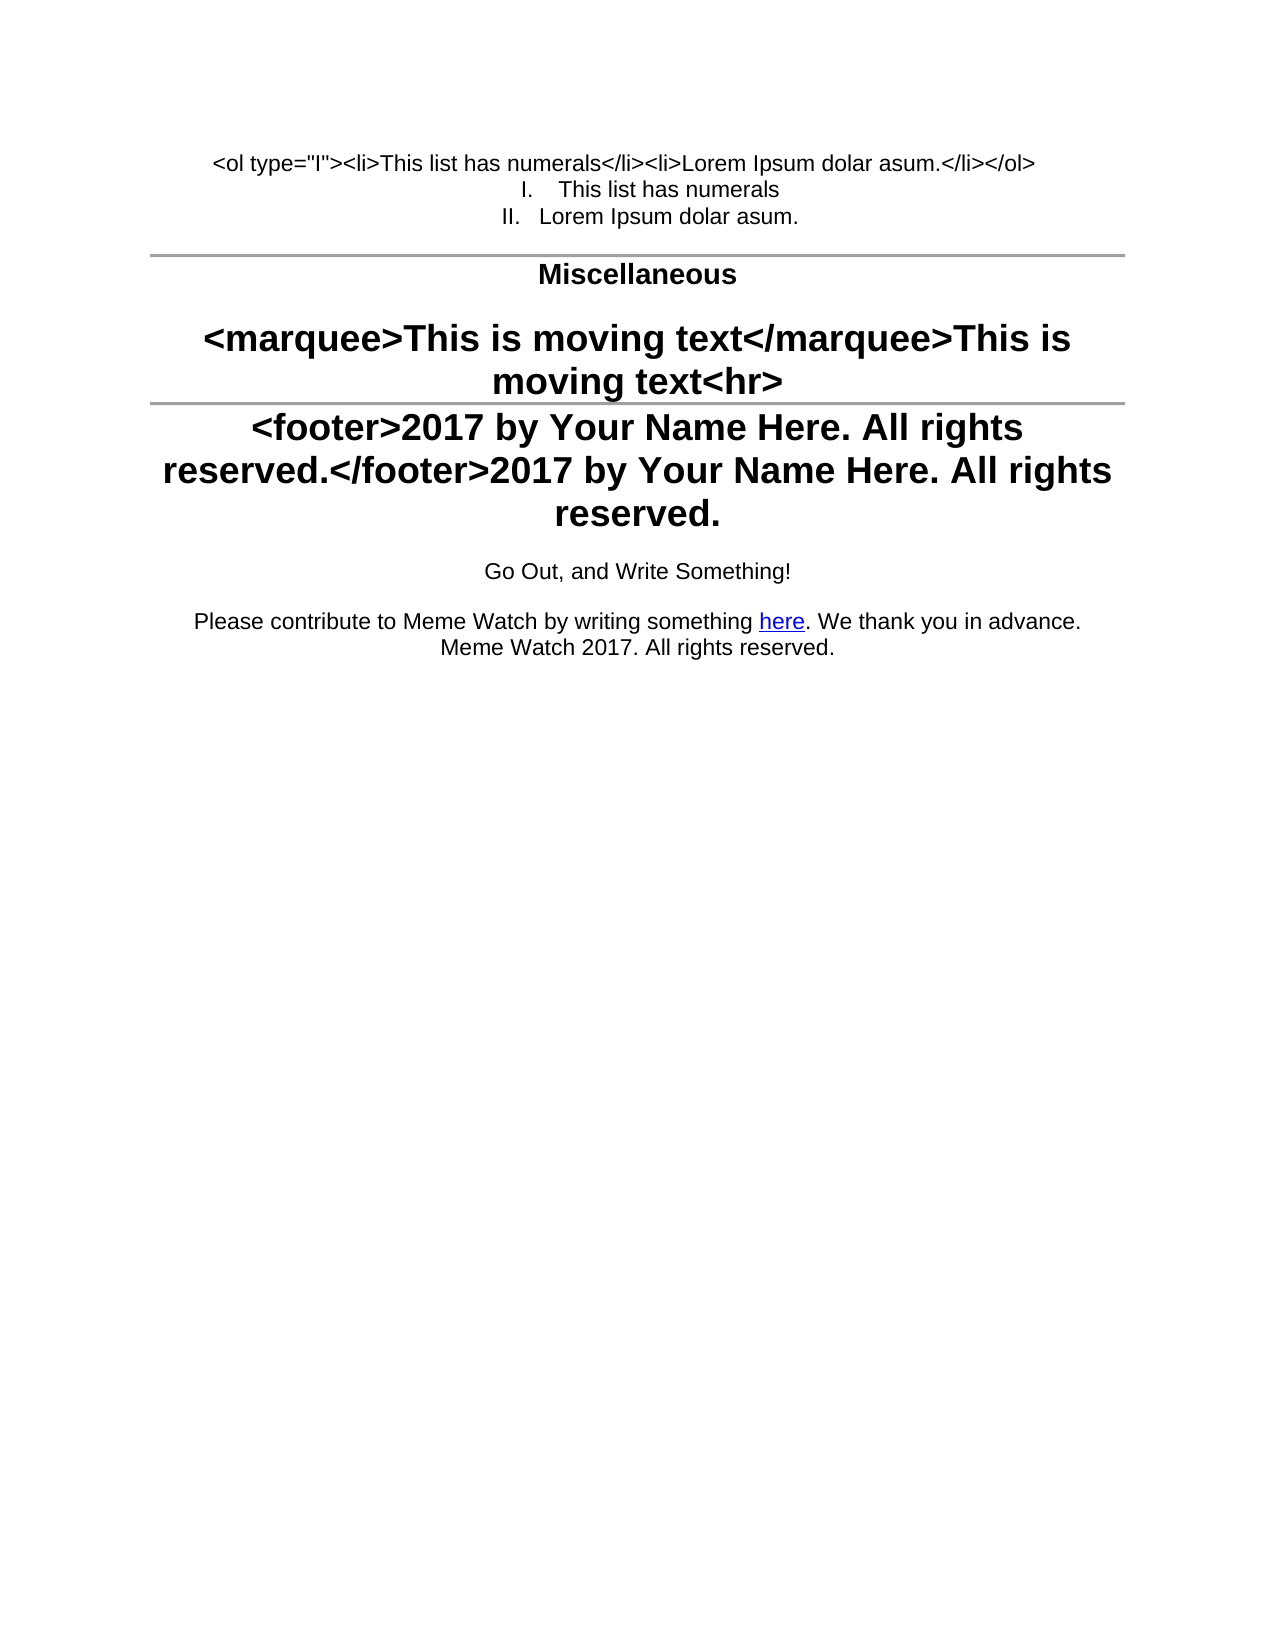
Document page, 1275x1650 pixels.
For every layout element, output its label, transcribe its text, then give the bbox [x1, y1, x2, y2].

subtitle Miscellaneous [150, 258, 1125, 291]
text Please contribute to Meme Watch by writing something here. We thank you in advance. [150, 608, 1125, 634]
text <ol type="I"><li>This list has numerals</li><li>Lorem Ipsum dolar asum.</li></ol> [212, 150, 1125, 176]
subtitle <marquee>This is moving text</marquee>This is moving text<hr><footer>2017 by Your Name Here. All rights reserved.</footer>2017 by Your Name Here. All rights reserved. [150, 406, 1125, 535]
text Go Out, and Write Something! [150, 558, 1125, 584]
list Lorem Ipsum dolar asum. [175, 203, 1125, 229]
subtitle <marquee>This is moving text</marquee>This is moving text<hr><footer>2017 by Your Name Here. All rights reserved.</footer>2017 by Your Name Here. All rights reserved. [150, 316, 1125, 402]
list This list has numerals [175, 176, 1125, 203]
text Meme Watch 2017. All rights reserved. [150, 634, 1125, 661]
